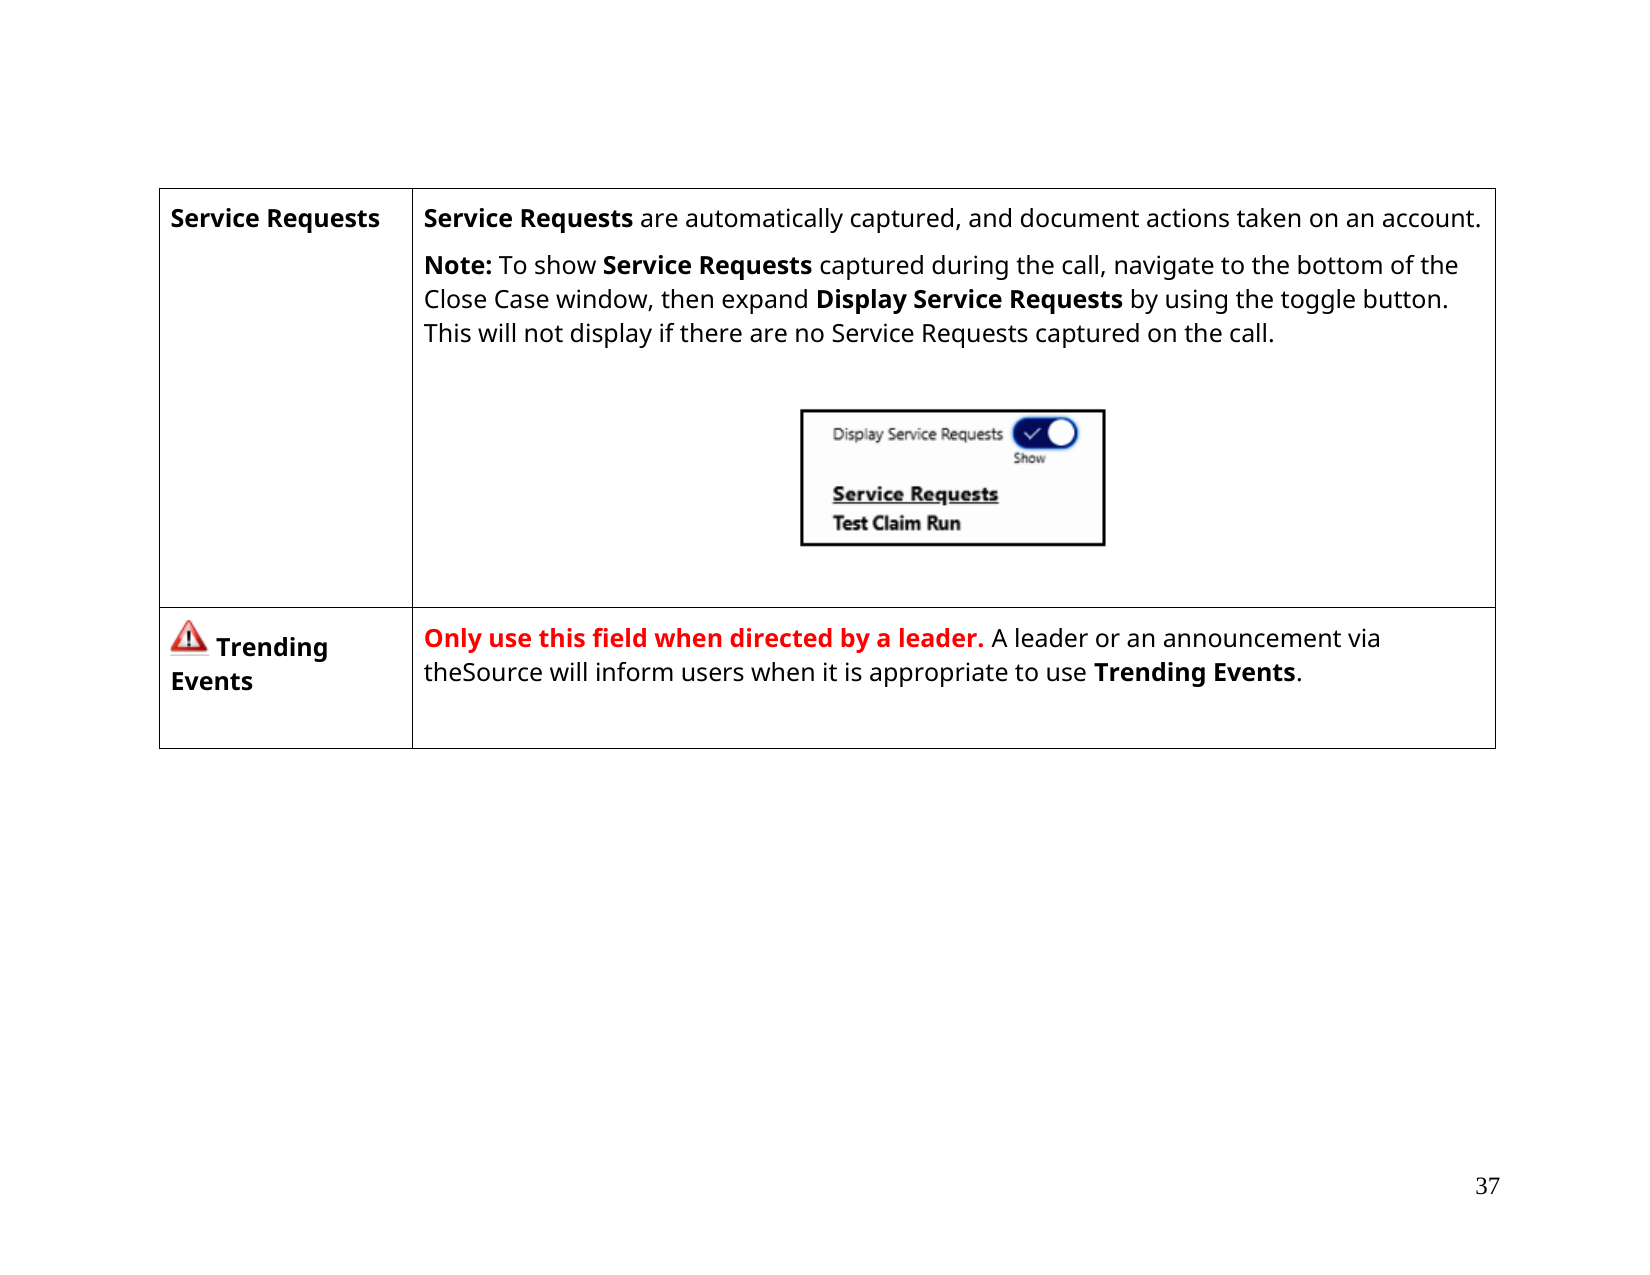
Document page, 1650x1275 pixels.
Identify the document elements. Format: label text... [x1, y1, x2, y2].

picture [799, 408, 1109, 548]
table_cell Only use this field when directed by a leader. A leader or an announcement via theSource will inform users when it is appropriate to use Trending Events. [413, 608, 1495, 748]
table_cell Trending Events [160, 608, 412, 748]
table_cell Service Requests are automatically captured, and document actions taken on an account. Note: To show Service Requests captured during the call, navigate to the bottom of the Close Case window, then expand Display Service Requests by using the toggle button. This will not display if there are no Service Requests captured on the call. [413, 189, 1495, 607]
picture [170, 620, 210, 657]
table_cell Service Requests [160, 189, 412, 607]
